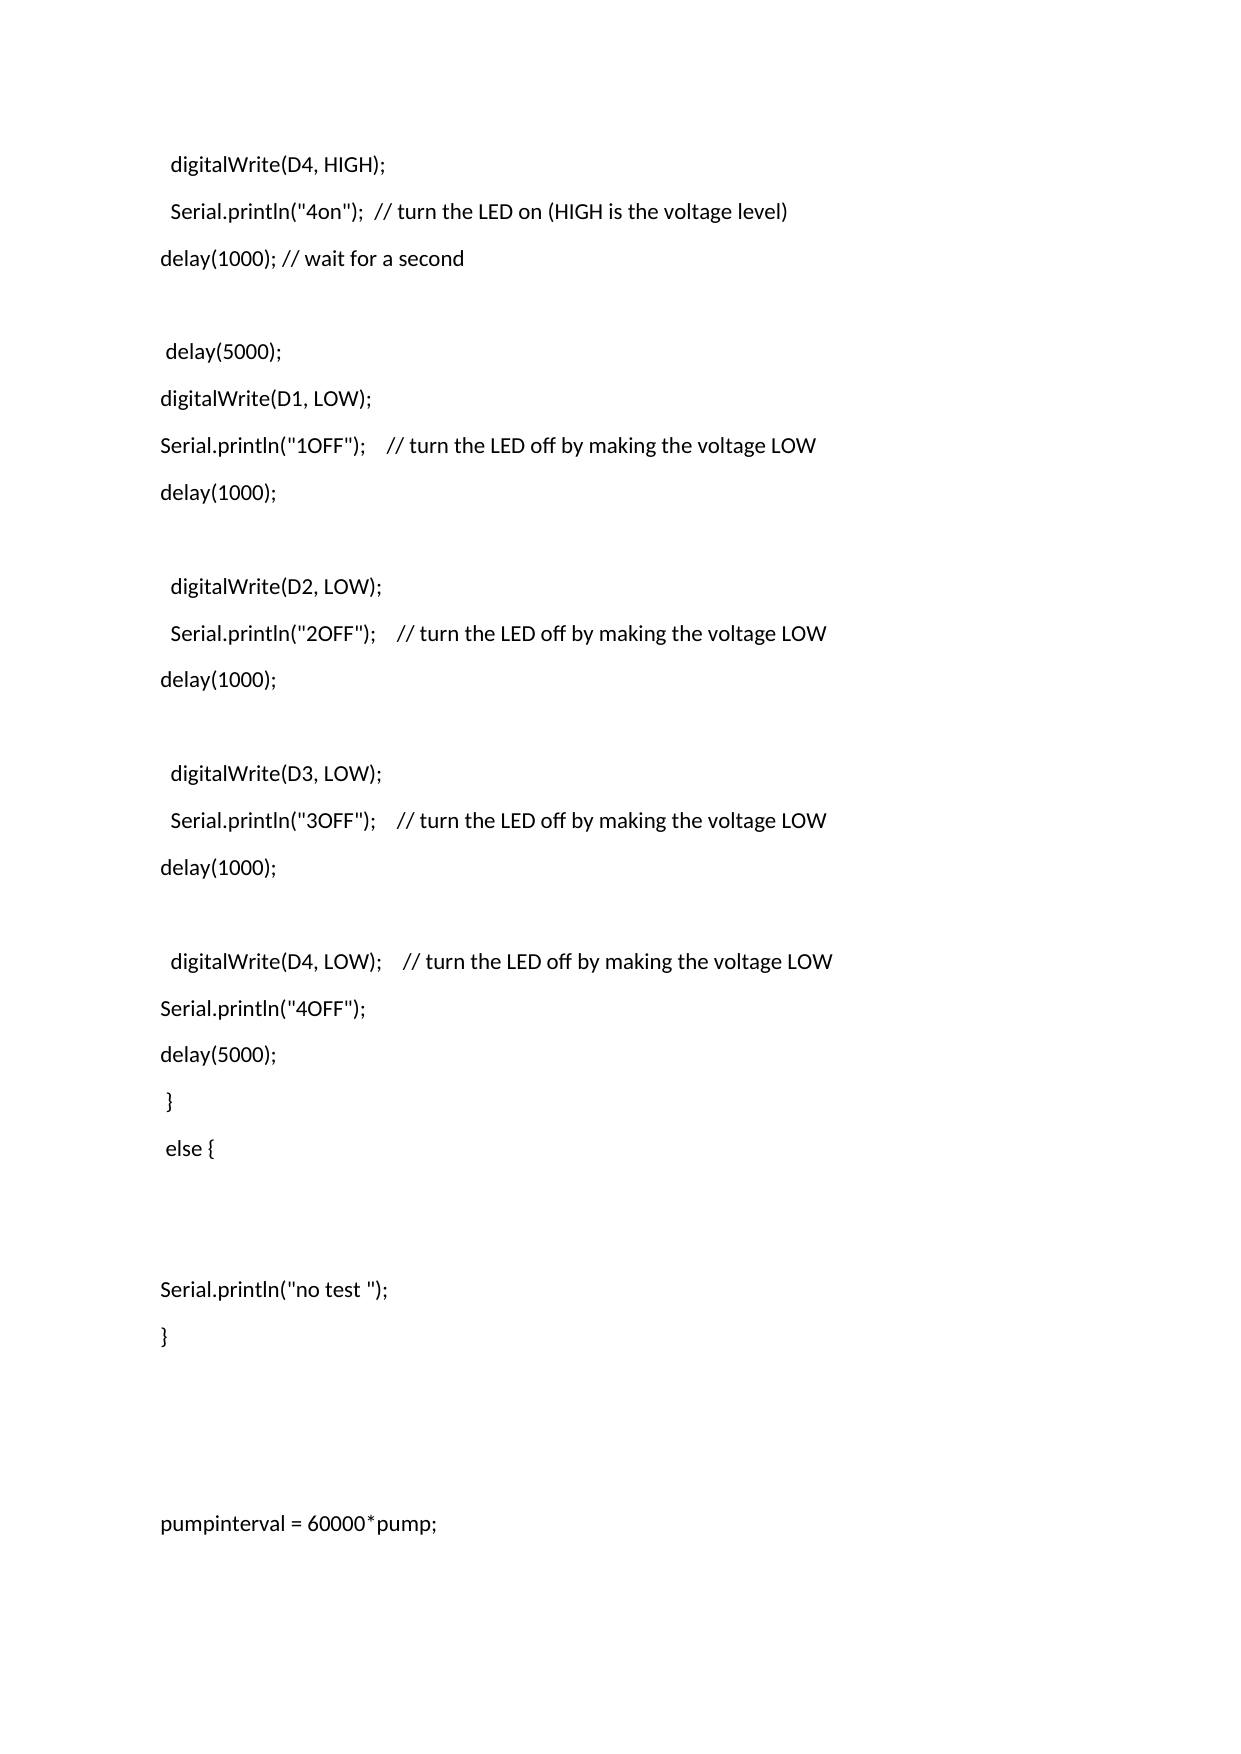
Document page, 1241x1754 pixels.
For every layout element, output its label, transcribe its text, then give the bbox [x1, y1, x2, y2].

text else { [150, 1134, 1090, 1162]
text digitalWrite(D4, LOW); // turn the LED off by making the voltage LOW [150, 947, 1090, 975]
text Serial.println("2OFF"); // turn the LED off by making the voltage LOW [150, 619, 1090, 647]
text } [150, 1087, 1090, 1116]
text Serial.println("4on"); // turn the LED on (HIGH is the voltage level) [150, 197, 1090, 225]
text delay(5000); [150, 337, 1090, 366]
text Serial.println("no test "); [150, 1275, 1090, 1303]
text delay(5000); [150, 1041, 1090, 1069]
text digitalWrite(D2, LOW); [150, 572, 1090, 600]
text digitalWrite(D4, HIGH); [150, 150, 1090, 178]
text Serial.println("3OFF"); // turn the LED off by making the voltage LOW [150, 806, 1090, 834]
text Serial.println("1OFF"); // turn the LED off by making the voltage LOW [150, 431, 1090, 459]
text delay(1000); [150, 853, 1090, 881]
text Serial.println("4OFF"); [150, 994, 1090, 1022]
text digitalWrite(D3, LOW); [150, 759, 1090, 787]
text delay(1000); // wait for a second [150, 244, 1090, 272]
text delay(1000); [150, 478, 1090, 506]
text } [150, 1322, 1090, 1350]
text pumpinterval = 60000*pump; [150, 1509, 1090, 1537]
text delay(1000); [150, 666, 1090, 694]
text digitalWrite(D1, LOW); [150, 384, 1090, 412]
